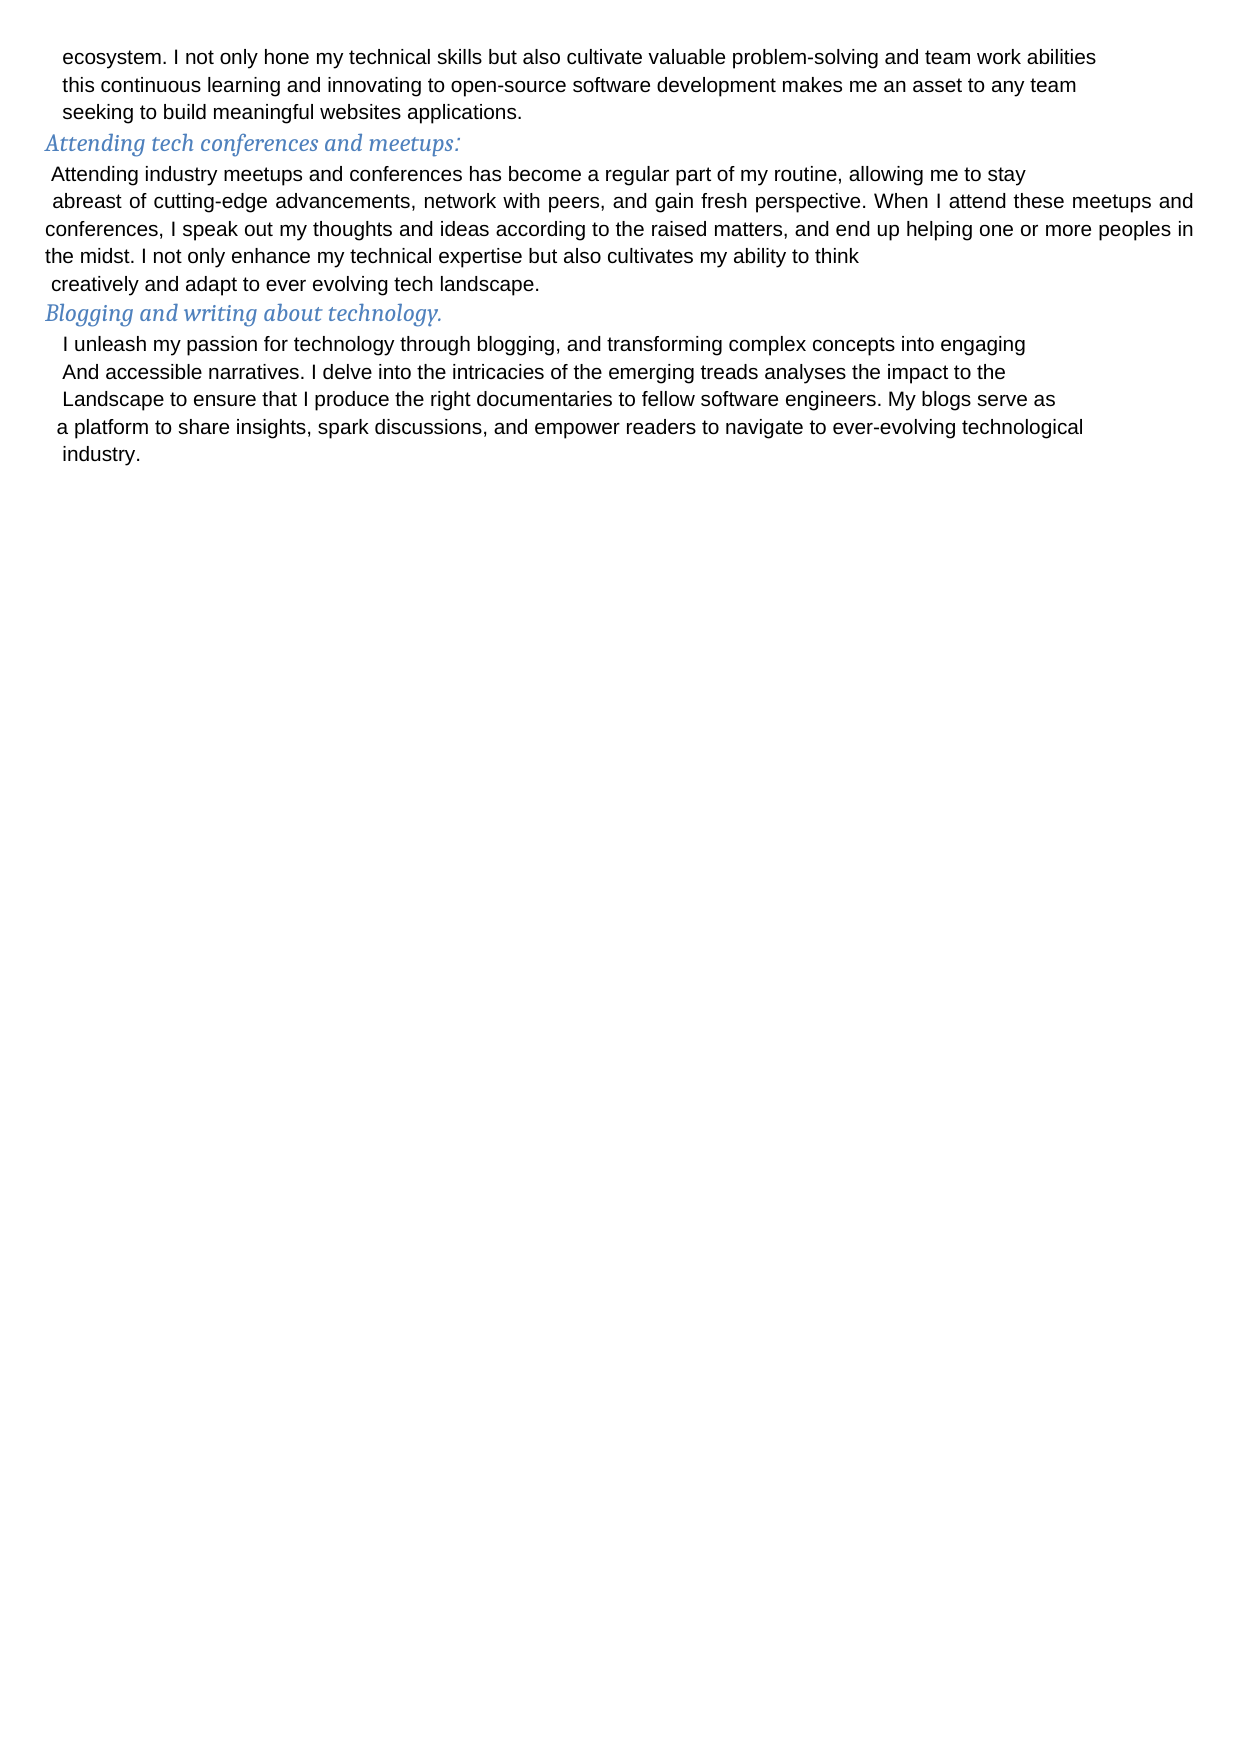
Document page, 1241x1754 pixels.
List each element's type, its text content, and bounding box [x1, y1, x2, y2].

text abreast of cutting-edge advancements, network with peers, and gain fresh perspective. When I attend these meetups and conferences, I speak out my thoughts and ideas according to the raised matters, and end up helping one or more peoples in the midst. I not only enhance my technical expertise but also cultivates my ability to think [45, 189, 1195, 268]
text And accessible narratives. I delve into the intricacies of the emerging treads analyses the impact to the [45, 359, 1195, 383]
text Attending tech conferences and meetups: [45, 127, 1195, 157]
text creatively and adapt to ever evolving tech landscape. [45, 272, 1195, 296]
text industry. [45, 442, 1195, 466]
text Attending industry meetups and conferences has become a regular part of my routine, allowing me to stay [45, 162, 1195, 186]
text seeking to build meaningful websites applications. [45, 100, 1195, 124]
text Blogging and writing about technology. [45, 299, 1195, 328]
text a platform to share insights, spark discussions, and empower readers to navigate to ever-evolving technological [45, 414, 1195, 438]
text this continuous learning and innovating to open-source software development makes me an asset to any team [45, 72, 1195, 96]
text Landscape to ensure that I produce the right documentaries to fellow software engineers. My blogs serve as [45, 387, 1195, 411]
text ecosystem. I not only hone my technical skills but also cultivate valuable problem-solving and team work abilities [45, 45, 1195, 69]
text I unleash my passion for technology through blogging, and transforming complex concepts into engaging [45, 332, 1195, 356]
